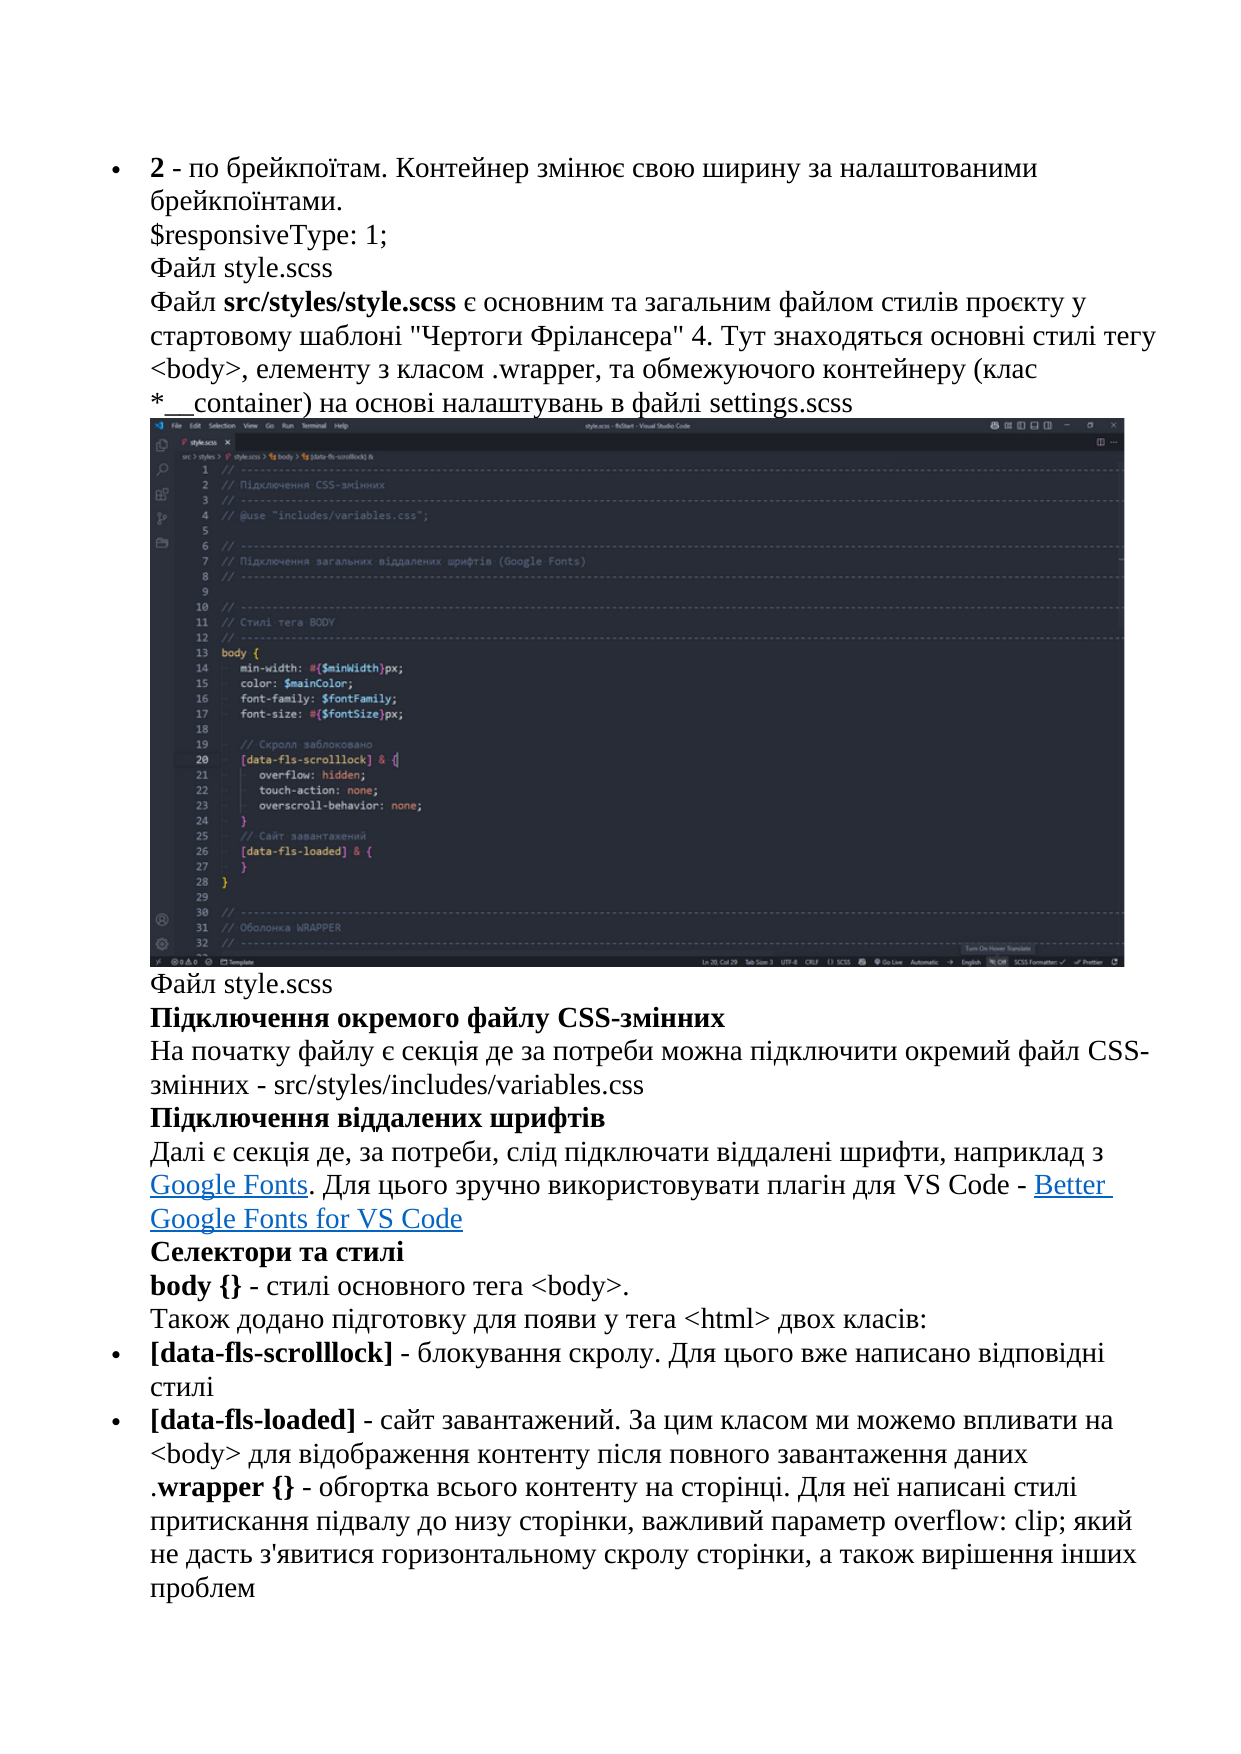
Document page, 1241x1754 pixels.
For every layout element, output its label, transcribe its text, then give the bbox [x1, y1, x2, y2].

text .wrapper {} - обгортка всього контенту на сторінці. Для неї написані стилі притискання підвалу до низу сторінки, важливий параметр overflow: clip; який не дасть з'явитися горизонтальному скролу сторінки, а також вирішення інших проблем [150, 1469, 1165, 1603]
text $responsiveType: 1; [150, 217, 1165, 251]
text Також додано підготовку для появи у тега <html> двох класів: [150, 1302, 1165, 1335]
list [data-fls-loaded] - сайт завантажений. За цим класом ми можемо впливати на <body> для відображення контенту після повного завантаження даних [112, 1402, 1165, 1469]
text Далі є секція де, за потреби, слід підключати віддалені шрифти, наприклад з Google Fonts. Для цього зручно використовувати плагін для VS Code - Better Google Fonts for VS Code [150, 1134, 1165, 1234]
text Підключення окремого файлу CSS-змінних [150, 1000, 1165, 1033]
text Файл src/styles/style.scss є основним та загальним файлом стилів проєкту у стартовому шаблоні "Чертоги Фрілансера" 4. Тут знаходяться основні стилі тегу <body>, елементу з класом .wrapper, та обмежуючого контейнеру (клас *__container) на основі налаштувань в файлі settings.scss [150, 284, 1165, 418]
text Підключення віддалених шрифтів [150, 1100, 1165, 1134]
list 2 - по брейкпоїтам. Контейнер змінює свою ширину за налаштованими брейкпоїнтами. [112, 150, 1165, 217]
text На початку файлу є секція де за потреби можна підключити окремий файл CSS-змінних - src/styles/includes/variables.css [150, 1033, 1165, 1100]
list [data-fls-scrolllock] - блокування скролу. Для цього вже написано відповідні стилі [112, 1335, 1165, 1402]
picture [150, 418, 1125, 967]
text Селектори та стилі [150, 1234, 1165, 1268]
text Файл style.scss [150, 251, 1165, 284]
text body {} - стилі основного тега <body>. [150, 1268, 1165, 1302]
